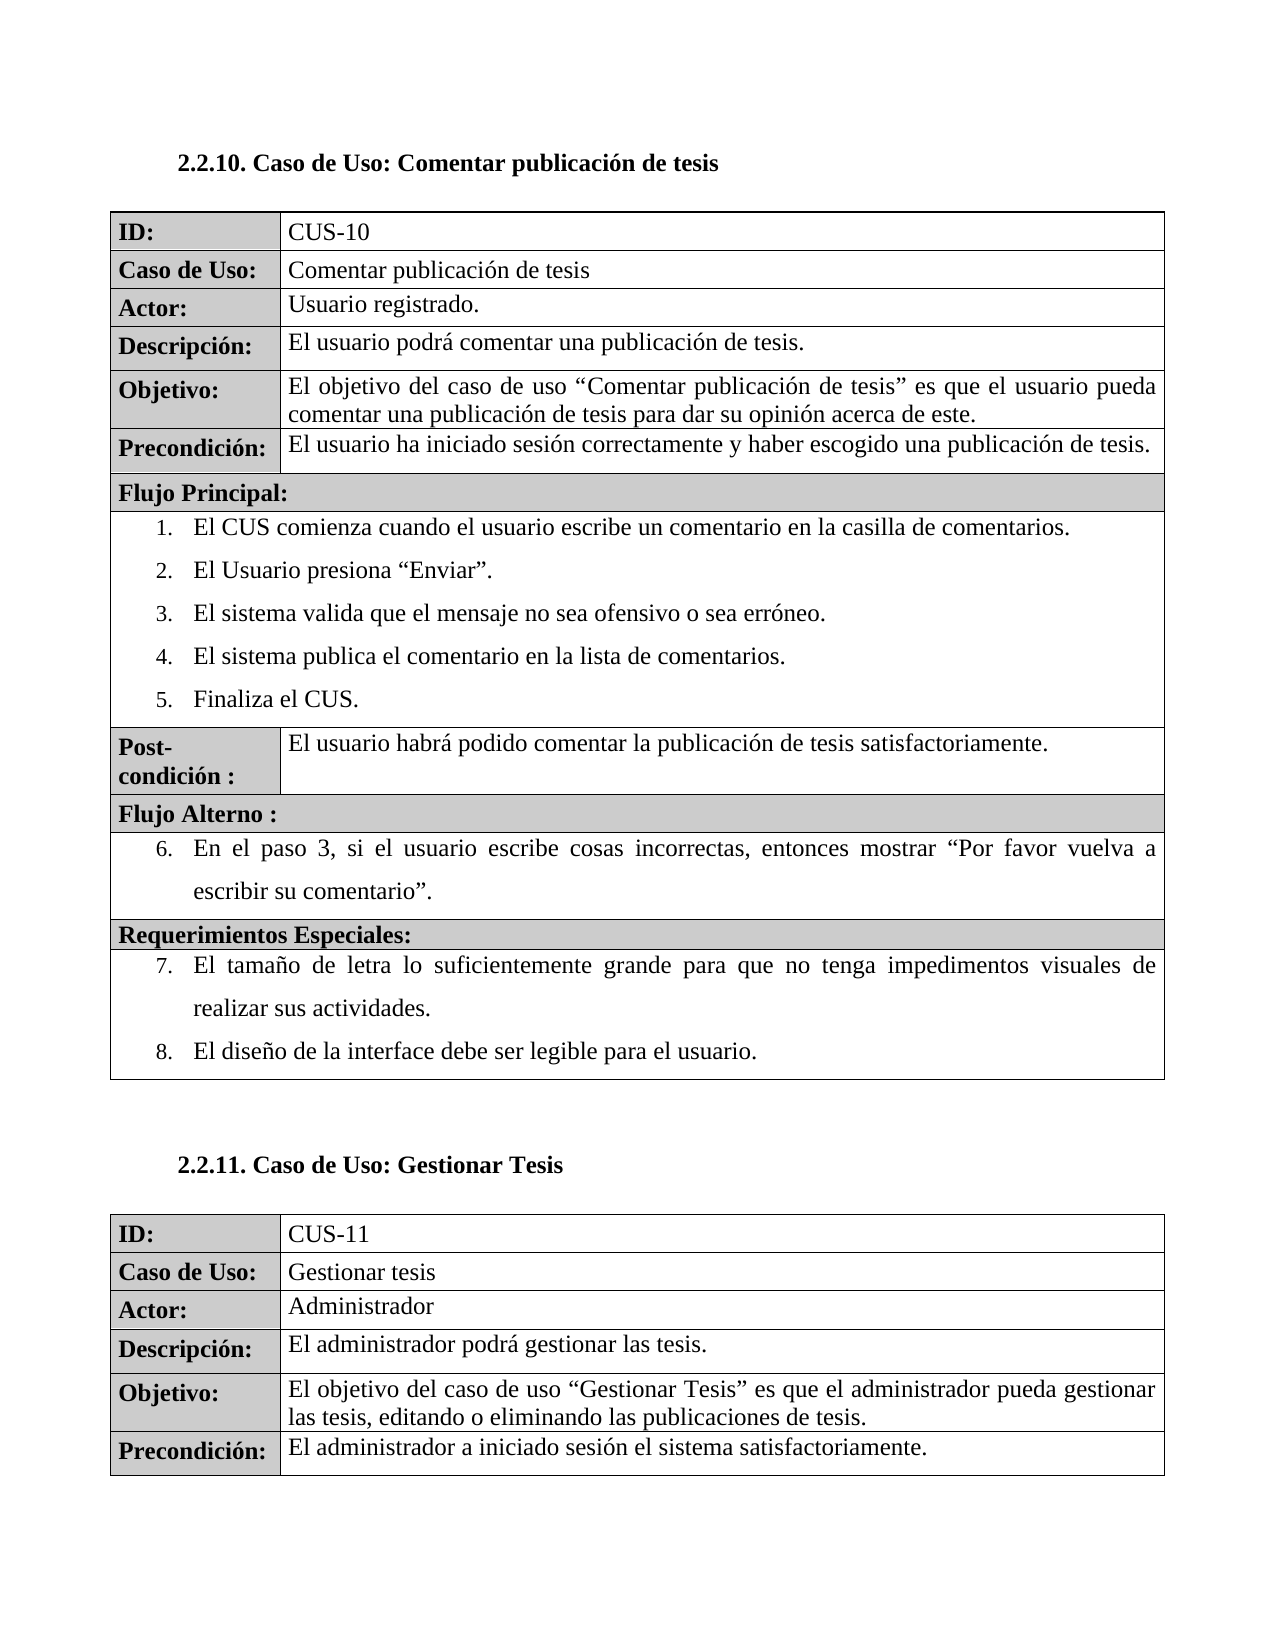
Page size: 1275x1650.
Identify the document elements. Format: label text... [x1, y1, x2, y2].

table_cell El usuario ha iniciado sesión correctamente y haber escogido una publicación de tesis. [281, 429, 1164, 472]
table_cell Objetivo: [111, 371, 280, 428]
table_cell Descripción: [111, 327, 280, 370]
table_cell Precondición: [111, 429, 280, 472]
table_cell Flujo Principal: [111, 474, 1164, 511]
table_cell El administrador a iniciado sesión el sistema satisfactoriamente. [281, 1432, 1164, 1475]
subtitle Caso de Uso: Comentar publicación de tesis [177, 148, 1098, 176]
table_cell El CUS comienza cuando el usuario escribe un comentario en la casilla de comentarios. El Usuario presiona “Enviar”. El sistema valida que el mensaje no sea ofensivo o sea erróneo. El sistema publica el comentario en la lista de comentarios. Finaliza el CUS. [111, 512, 1164, 727]
table_cell Caso de Uso: [111, 251, 280, 288]
table_cell Objetivo: [111, 1374, 280, 1431]
table_cell Actor: [111, 289, 280, 326]
table_cell El tamaño de letra lo suficientemente grande para que no tenga impedimentos visuales de realizar sus actividades. El diseño de la interface debe ser legible para el usuario. [111, 950, 1164, 1079]
table_cell El administrador podrá gestionar las tesis. [281, 1330, 1164, 1373]
table_cell Flujo Alterno : [111, 795, 1164, 832]
table_header ID: [111, 213, 280, 249]
table_cell Gestionar tesis [281, 1253, 1164, 1290]
table_header ID: [111, 1215, 280, 1252]
table_cell Post-condición : [111, 728, 280, 794]
table_cell El usuario podrá comentar una publicación de tesis. [281, 327, 1164, 370]
table_cell Usuario registrado. [281, 289, 1164, 326]
table_cell Descripción: [111, 1330, 280, 1373]
subtitle Caso de Uso: Gestionar Tesis [177, 1150, 1098, 1179]
table_cell Requerimientos Especiales: [111, 920, 1164, 949]
table_header CUS-11 [281, 1215, 1164, 1252]
table_cell Comentar publicación de tesis [281, 251, 1164, 288]
table_cell El objetivo del caso de uso “Gestionar Tesis” es que el administrador pueda gestionar las tesis, editando o eliminando las publicaciones de tesis. [281, 1374, 1164, 1431]
table_cell Administrador [281, 1291, 1164, 1328]
table_cell Caso de Uso: [111, 1253, 280, 1290]
table_cell Actor: [111, 1291, 280, 1328]
table_cell El usuario habrá podido comentar la publicación de tesis satisfactoriamente. [281, 728, 1164, 794]
table_cell Precondición: [111, 1432, 280, 1475]
table_cell En el paso 3, si el usuario escribe cosas incorrectas, entonces mostrar “Por favor vuelva a escribir su comentario”. [111, 833, 1164, 919]
table_header CUS-10 [281, 213, 1164, 249]
table_cell El objetivo del caso de uso “Comentar publicación de tesis” es que el usuario pueda comentar una publicación de tesis para dar su opinión acerca de este. [281, 371, 1164, 428]
